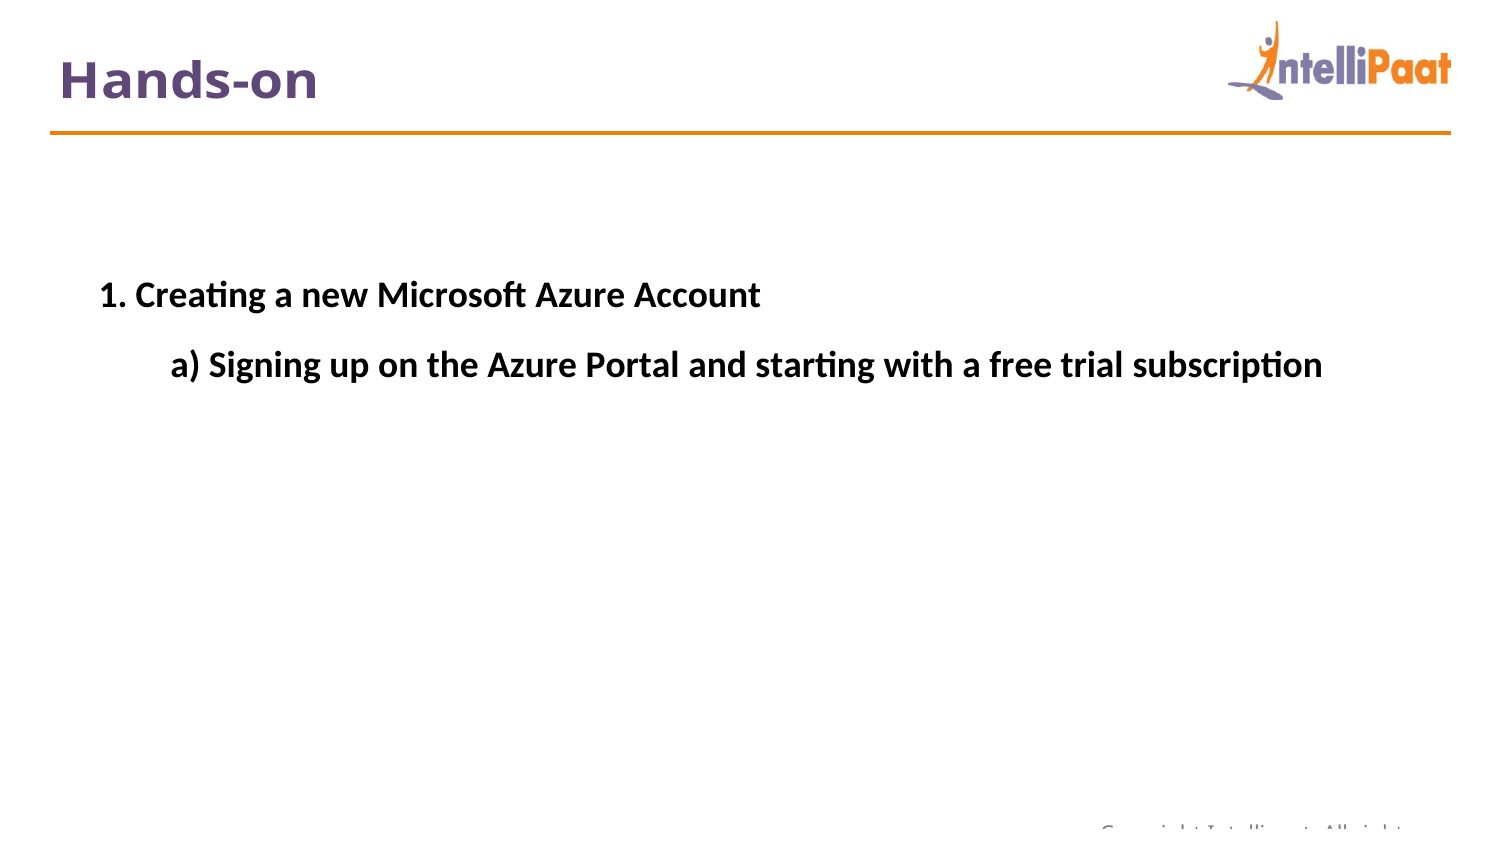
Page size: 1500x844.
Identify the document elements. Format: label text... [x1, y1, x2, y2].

list Signing up on the Azure Portal and starting with a free trial subscription [170, 341, 1494, 386]
subtitle Hands-on [59, 45, 1494, 113]
picture [1227, 21, 1451, 100]
subtitle Creating a new Microsoft Azure Account [98, 271, 1494, 317]
